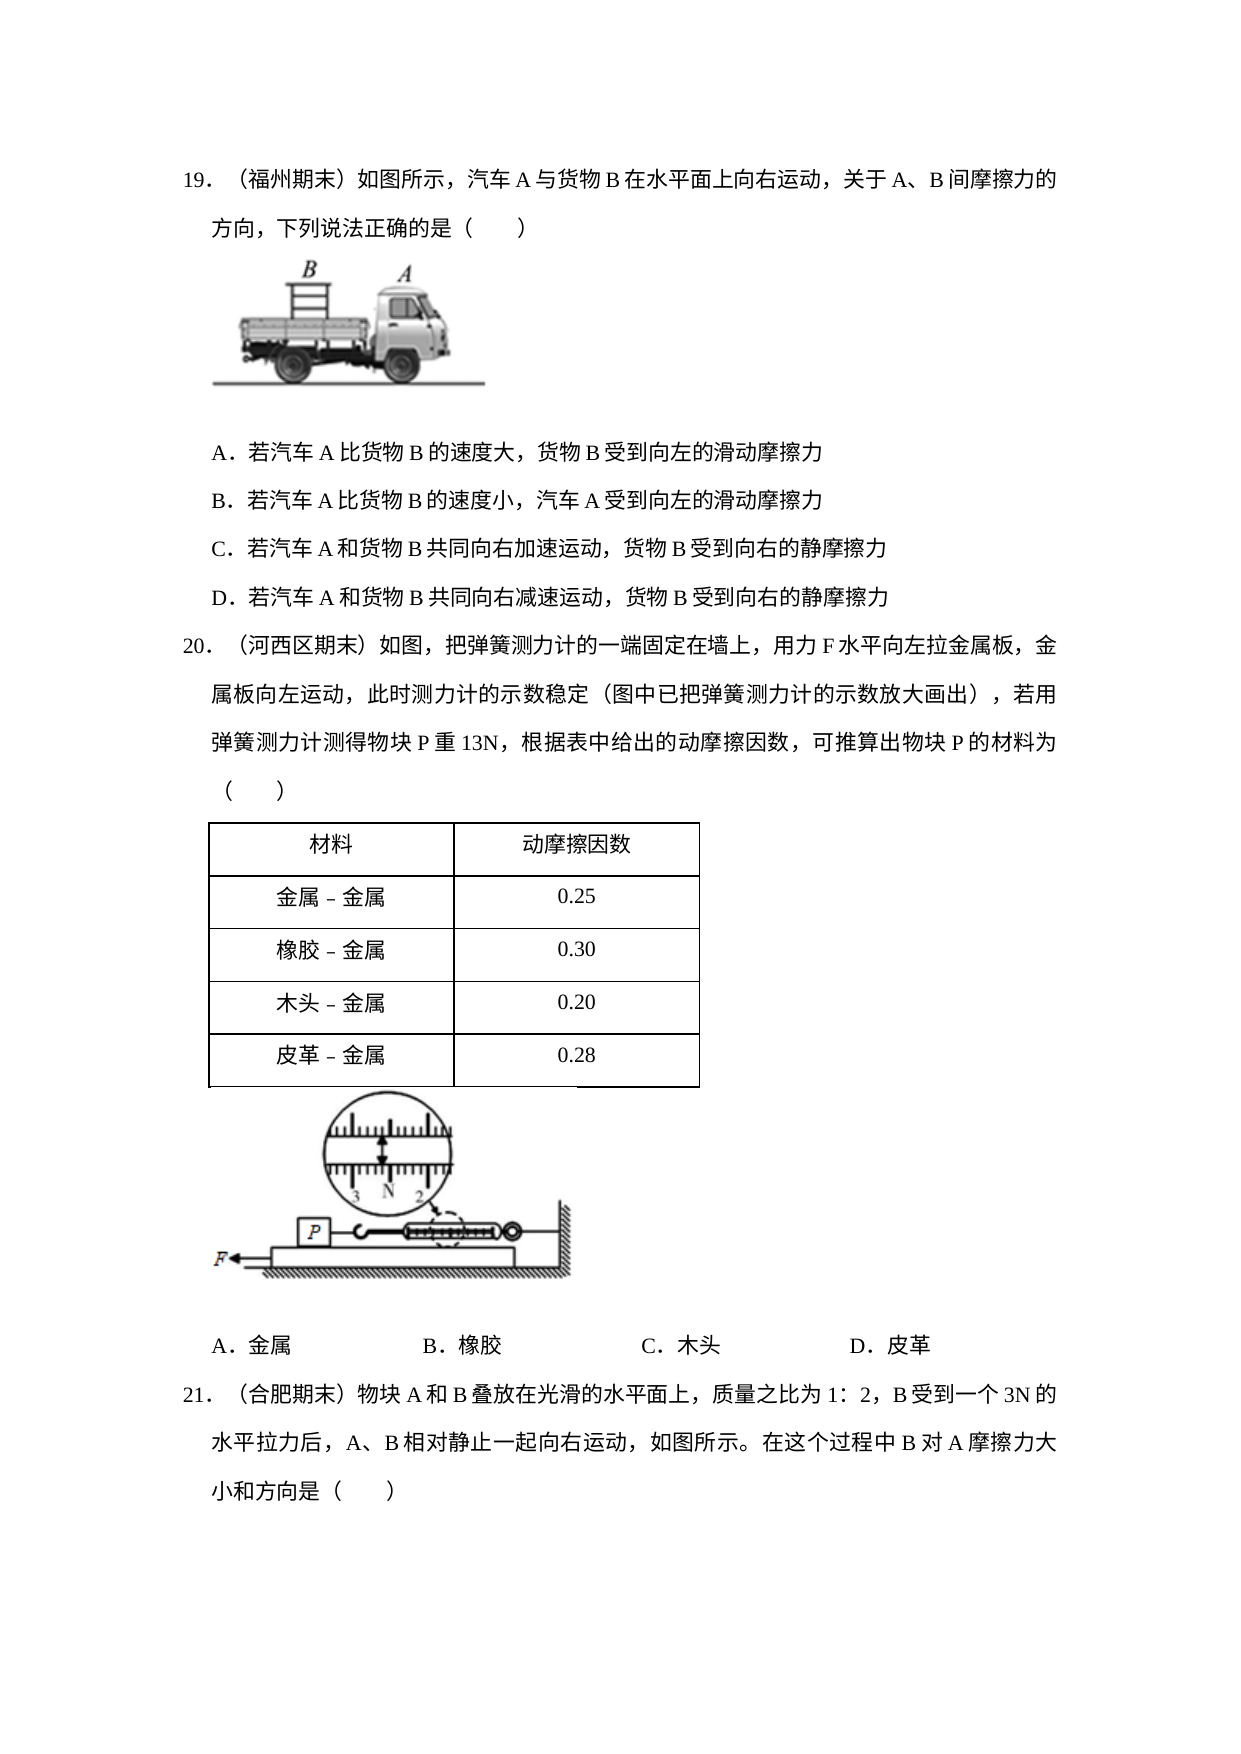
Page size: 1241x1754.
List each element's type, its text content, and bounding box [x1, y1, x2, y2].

text A．金属 B．橡胶 C．木头 D．皮革 [183, 1328, 1058, 1360]
text D．若汽车A和货物B共同向右减速运动，货物B受到向右的静摩擦力 [183, 579, 1058, 612]
table_header 材料 [210, 824, 453, 875]
table_cell 0.20 [455, 982, 699, 1033]
table_cell 0.30 [455, 929, 699, 981]
table_cell 0.25 [455, 877, 699, 928]
table_cell 橡胶﹣金属 [210, 929, 453, 981]
text 21．（合肥期末）物块A和B叠放在光滑的水平面上，质量之比为1：2，B受到一个3N的水平拉力后，A、B相对静止一起向右运动，如图所示。在这个过程中B对A摩擦力大小和方向是（ ） [183, 1376, 1058, 1506]
text B．若汽车A比货物B的速度小，汽车A受到向左的滑动摩擦力 [183, 482, 1058, 515]
text C．若汽车A和货物B共同向右加速运动，货物B受到向右的静摩擦力 [183, 531, 1058, 563]
table_cell 金属﹣金属 [210, 877, 453, 928]
picture [211, 1087, 577, 1285]
table_cell 皮革﹣金属 [210, 1035, 453, 1086]
text A．若汽车A比货物B的速度大，货物B受到向左的滑动摩擦力 [183, 434, 1058, 467]
text 19．（福州期末）如图所示，汽车A与货物B在水平面上向右运动，关于A、B间摩擦力的方向，下列说法正确的是（ ） [183, 162, 1058, 243]
picture [211, 258, 490, 392]
table_cell 0.28 [455, 1035, 699, 1086]
table_header 动摩擦因数 [455, 824, 699, 875]
table_cell 木头﹣金属 [210, 982, 453, 1033]
text 20．（河西区期末）如图，把弹簧测力计的一端固定在墙上，用力F水平向左拉金属板，金属板向左运动，此时测力计的示数稳定（图中已把弹簧测力计的示数放大画出），若用弹簧测力计测得物块P重13N，根据表中给出的动摩擦因数，可推算出物块P的材料为（ ） [183, 627, 1058, 806]
